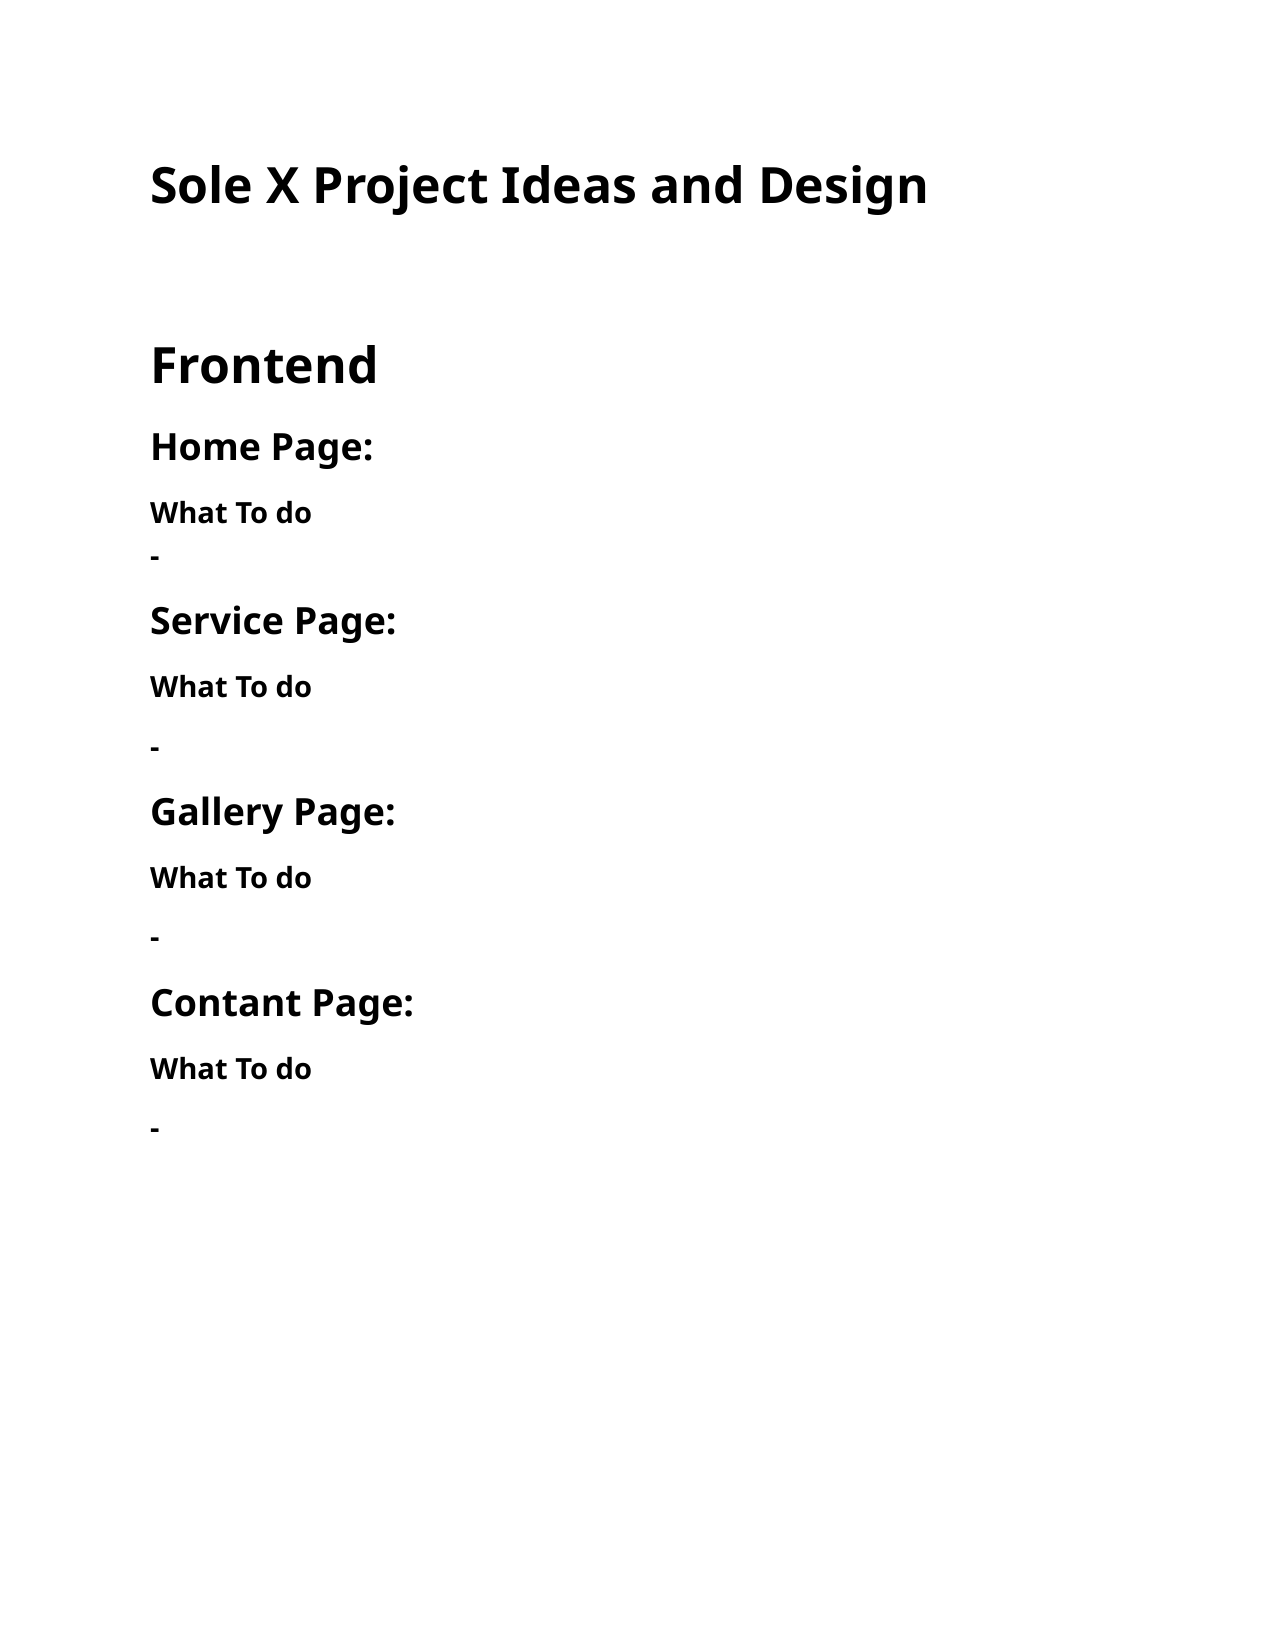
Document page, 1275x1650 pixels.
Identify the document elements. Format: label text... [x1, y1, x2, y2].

text Home Page: [150, 421, 1125, 472]
text What To do [150, 1048, 1125, 1088]
text - [150, 1107, 1125, 1147]
text Sole X Project Ideas and Design [150, 150, 1125, 218]
text What To do - [150, 492, 1125, 575]
text What To do [150, 666, 1125, 706]
text Gallery Page: [150, 785, 1125, 836]
text - [150, 917, 1125, 956]
text Service Page: [150, 595, 1125, 646]
text - [150, 726, 1125, 766]
text What To do [150, 857, 1125, 897]
text Contant Page: [150, 976, 1125, 1027]
text Frontend [150, 330, 1125, 398]
